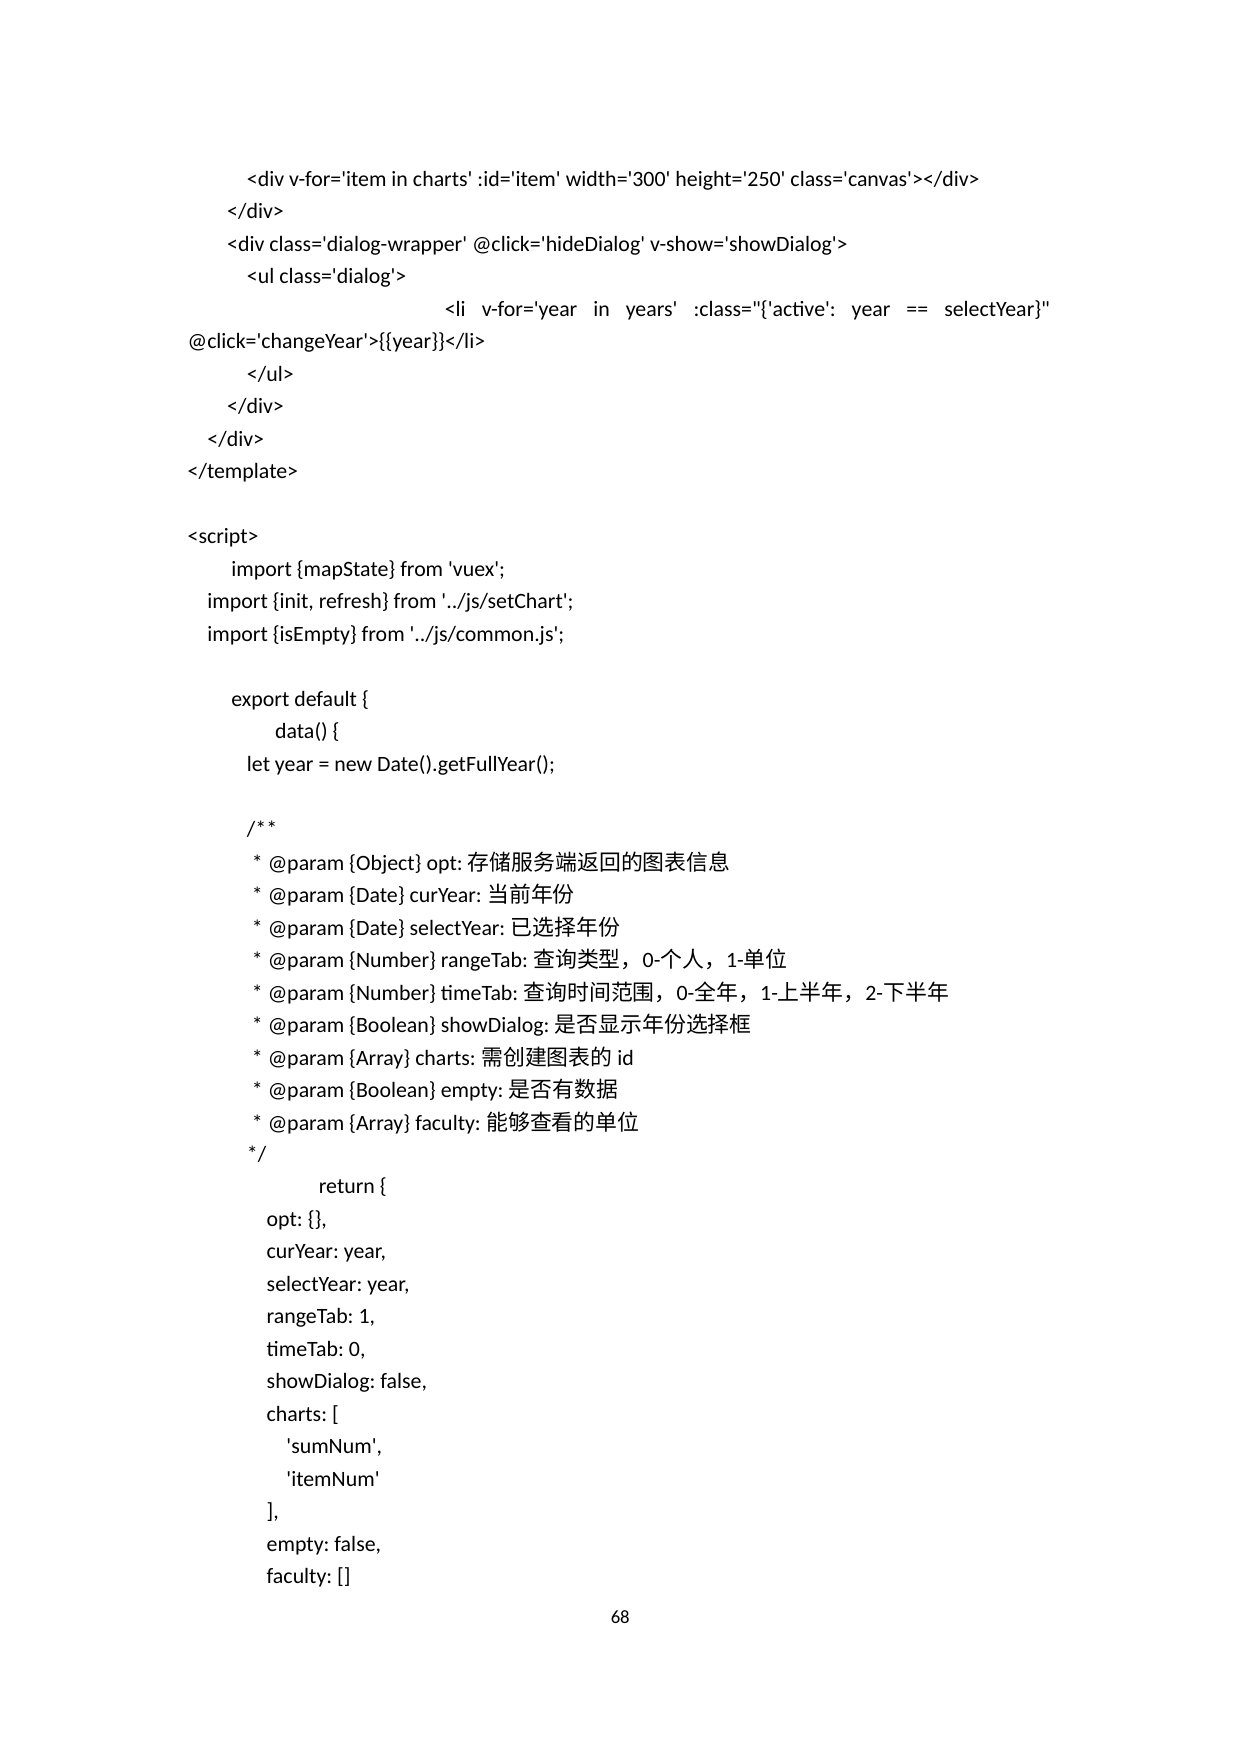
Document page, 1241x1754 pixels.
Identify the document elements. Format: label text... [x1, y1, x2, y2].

text import {isEmpty} from '../js/common.js'; [187, 617, 1053, 649]
text <div class='dialog-wrapper' @click='hideDialog' v-show='showDialog'> [187, 227, 1053, 259]
text export default { [187, 682, 1053, 714]
text faculty: [] [187, 1559, 1053, 1592]
text opt: {}, [187, 1202, 1053, 1234]
text rangeTab: 1, [187, 1299, 1053, 1332]
text let year = new Date().getFullYear(); [187, 747, 1053, 779]
text curYear: year, [187, 1234, 1053, 1267]
text charts: [ [187, 1397, 1053, 1429]
text </div> [187, 422, 1053, 454]
text <li v-for='year in years' :class="{'active': year == selectYear}" @click='changeYear'>{{year}}</li> [187, 292, 1053, 357]
text * @param {Number} rangeTab: 查询类型，0-个人，1-单位 [187, 942, 1053, 974]
text 'itemNum' [187, 1462, 1053, 1494]
text ], [187, 1494, 1053, 1527]
text import {mapState} from 'vuex'; [187, 552, 1053, 584]
text * @param {Array} faculty: 能够查看的单位 [187, 1104, 1053, 1137]
text <ul class='dialog'> [187, 259, 1053, 292]
text * @param {Array} charts: 需创建图表的 id [187, 1039, 1053, 1072]
text * @param {Number} timeTab: 查询时间范围，0-全年，1-上半年，2-下半年 [187, 974, 1053, 1007]
text </div> [187, 389, 1053, 422]
text import {init, refresh} from '../js/setChart'; [187, 584, 1053, 617]
text 'sumNum', [187, 1429, 1053, 1462]
text * @param {Boolean} showDialog: 是否显示年份选择框 [187, 1007, 1053, 1039]
text </div> [187, 194, 1053, 227]
text </template> [187, 454, 1053, 487]
text /** [187, 812, 1053, 844]
text showDialog: false, [187, 1364, 1053, 1397]
text timeTab: 0, [187, 1332, 1053, 1364]
text * @param {Date} curYear: 当前年份 [187, 877, 1053, 909]
text empty: false, [187, 1527, 1053, 1559]
text <script> [187, 519, 1053, 552]
text * @param {Date} selectYear: 已选择年份 [187, 909, 1053, 942]
text * @param {Object} opt: 存储服务端返回的图表信息 [187, 844, 1053, 877]
text return { [187, 1169, 1053, 1202]
text </ul> [187, 357, 1053, 389]
text selectYear: year, [187, 1267, 1053, 1299]
text <div v-for='item in charts' :id='item' width='300' height='250' class='canvas'></div> [187, 162, 1053, 194]
text */ [187, 1137, 1053, 1169]
text * @param {Boolean} empty: 是否有数据 [187, 1072, 1053, 1104]
text data() { [187, 714, 1053, 747]
